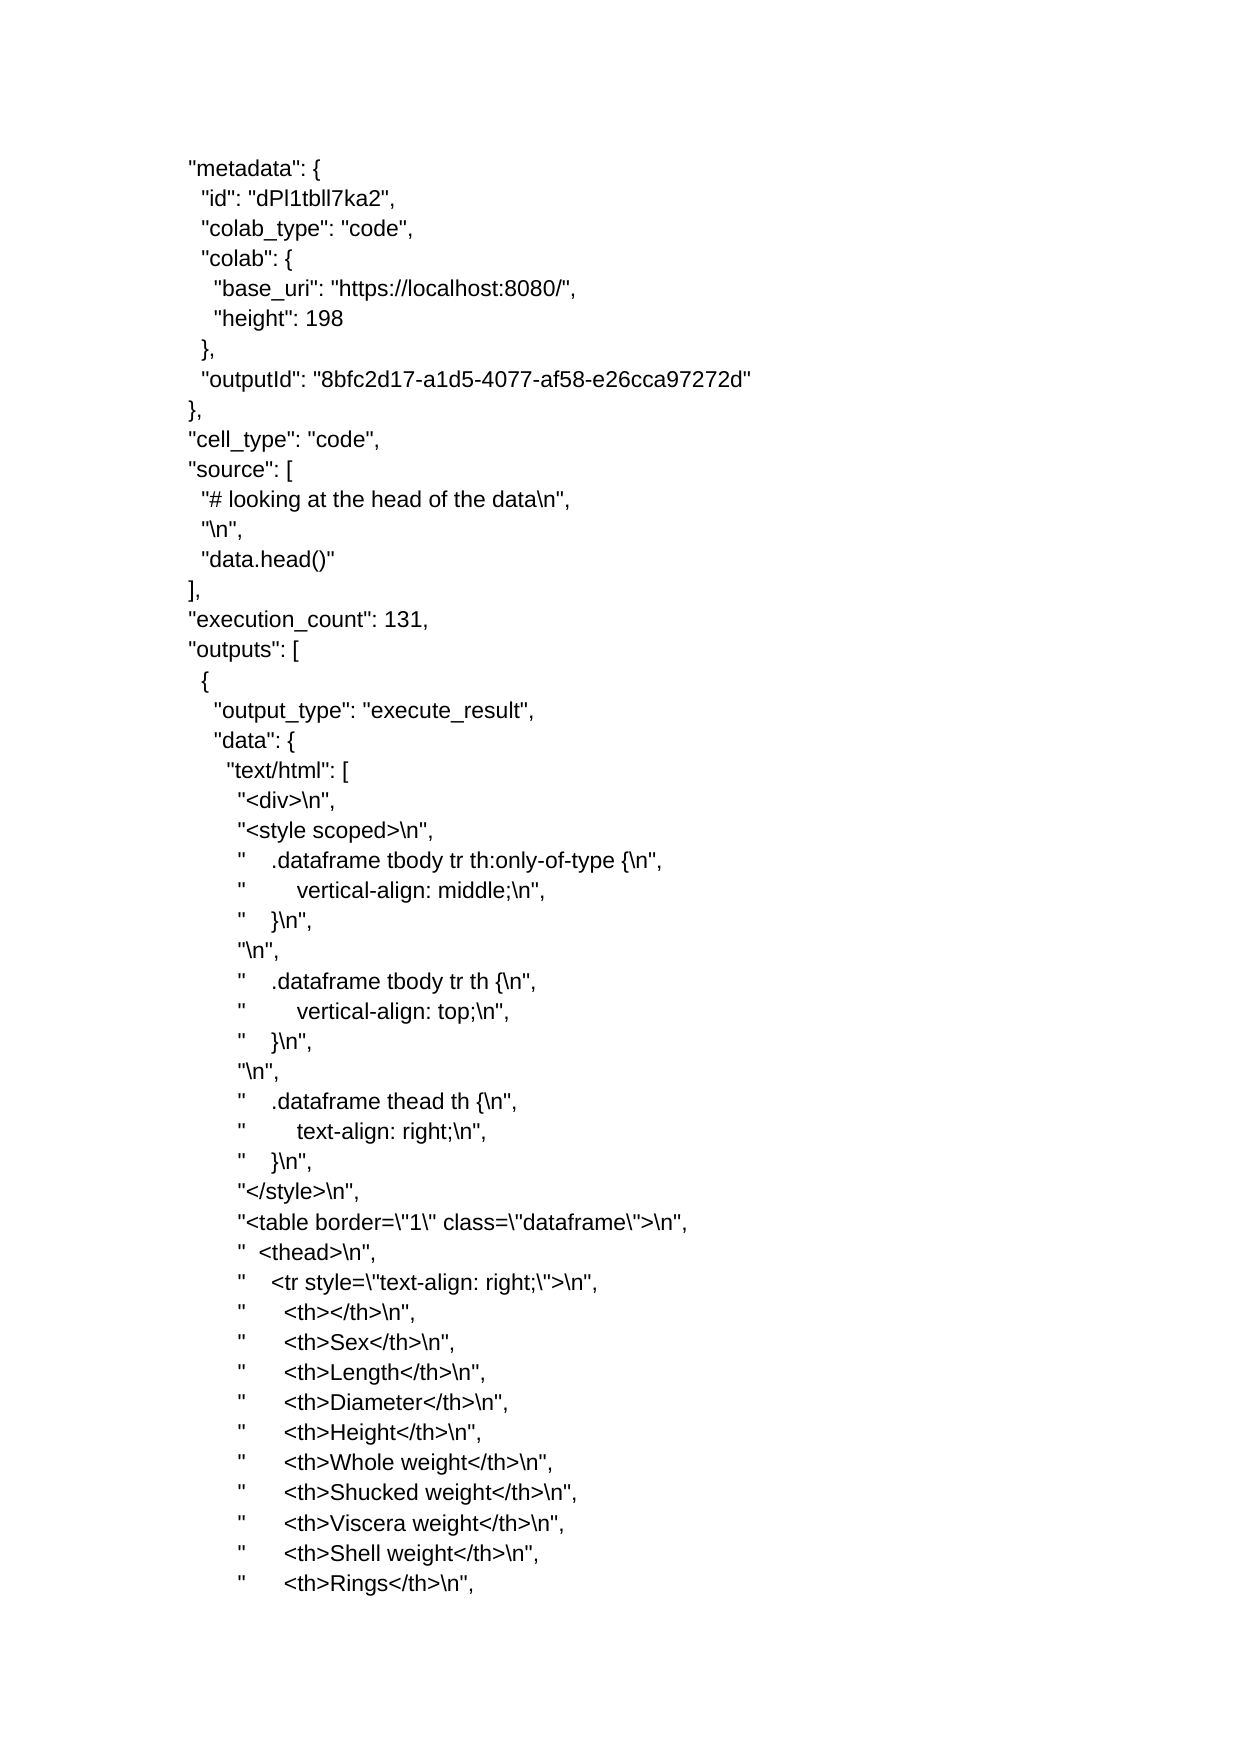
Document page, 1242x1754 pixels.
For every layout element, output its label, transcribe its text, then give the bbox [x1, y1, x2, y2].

text " vertical-align: middle;\n", [237, 877, 1060, 904]
text " }\n", [237, 1028, 1060, 1054]
text " .dataframe tbody tr th:only-of-type {\n", [237, 847, 1060, 873]
text " }\n", [237, 1148, 1060, 1174]
text "id": "dPl1tbll7ka2", [201, 185, 1060, 211]
text " text-align: right;\n", [237, 1118, 1060, 1144]
text " <thead>\n", [237, 1238, 1060, 1265]
text " <th>Shell weight</th>\n", [237, 1539, 1060, 1566]
text " <th>Whole weight</th>\n", [237, 1449, 1060, 1476]
text "data": { [214, 727, 1060, 753]
text "\n", [237, 937, 1060, 964]
text " <th>Viscera weight</th>\n", [237, 1509, 1060, 1536]
text " <th>Diameter</th>\n", [237, 1389, 1060, 1415]
text " vertical-align: top;\n", [237, 998, 1060, 1024]
text "data.head()" [201, 546, 1060, 572]
text "colab_type": "code", [201, 215, 1060, 241]
text "source": [ [188, 456, 1060, 482]
text "\n", [237, 1058, 1060, 1084]
text "text/html": [ [226, 757, 1060, 783]
text "<div>\n", [237, 787, 1060, 813]
text "metadata": { [188, 155, 1060, 181]
text " <tr style=\"text-align: right;\">\n", [237, 1269, 1060, 1295]
text "outputId": "8bfc2d17-a1d5-4077-af58-e26cca97272d" [201, 366, 1060, 392]
text " <th>Length</th>\n", [237, 1359, 1060, 1385]
text "<style scoped>\n", [237, 817, 1060, 843]
text }, [201, 335, 1060, 362]
text { [201, 667, 1060, 693]
text "height": 198 [214, 305, 1060, 332]
text " <th>Shucked weight</th>\n", [237, 1479, 1060, 1506]
text ], [188, 576, 1060, 603]
text "cell_type": "code", [188, 426, 1060, 452]
text "output_type": "execute_result", [214, 697, 1060, 723]
text " <th>Sex</th>\n", [237, 1329, 1060, 1355]
text "# looking at the head of the data\n", [201, 486, 1060, 512]
text "outputs": [ [188, 636, 1060, 663]
text "<table border=\"1\" class=\"dataframe\">\n", [237, 1208, 1060, 1235]
text "colab": { [201, 245, 1060, 271]
text }, [188, 396, 1060, 422]
text " <th></th>\n", [237, 1299, 1060, 1325]
text " .dataframe thead th {\n", [237, 1088, 1060, 1114]
text " <th>Height</th>\n", [237, 1419, 1060, 1446]
text " <th>Rings</th>\n", [237, 1570, 1060, 1596]
text "base_uri": "https://localhost:8080/", [214, 275, 1060, 302]
text "execution_count": 131, [188, 606, 1060, 633]
text " }\n", [237, 907, 1060, 934]
text " .dataframe tbody tr th {\n", [237, 968, 1060, 994]
text "\n", [201, 516, 1060, 542]
text "</style>\n", [237, 1178, 1060, 1205]
